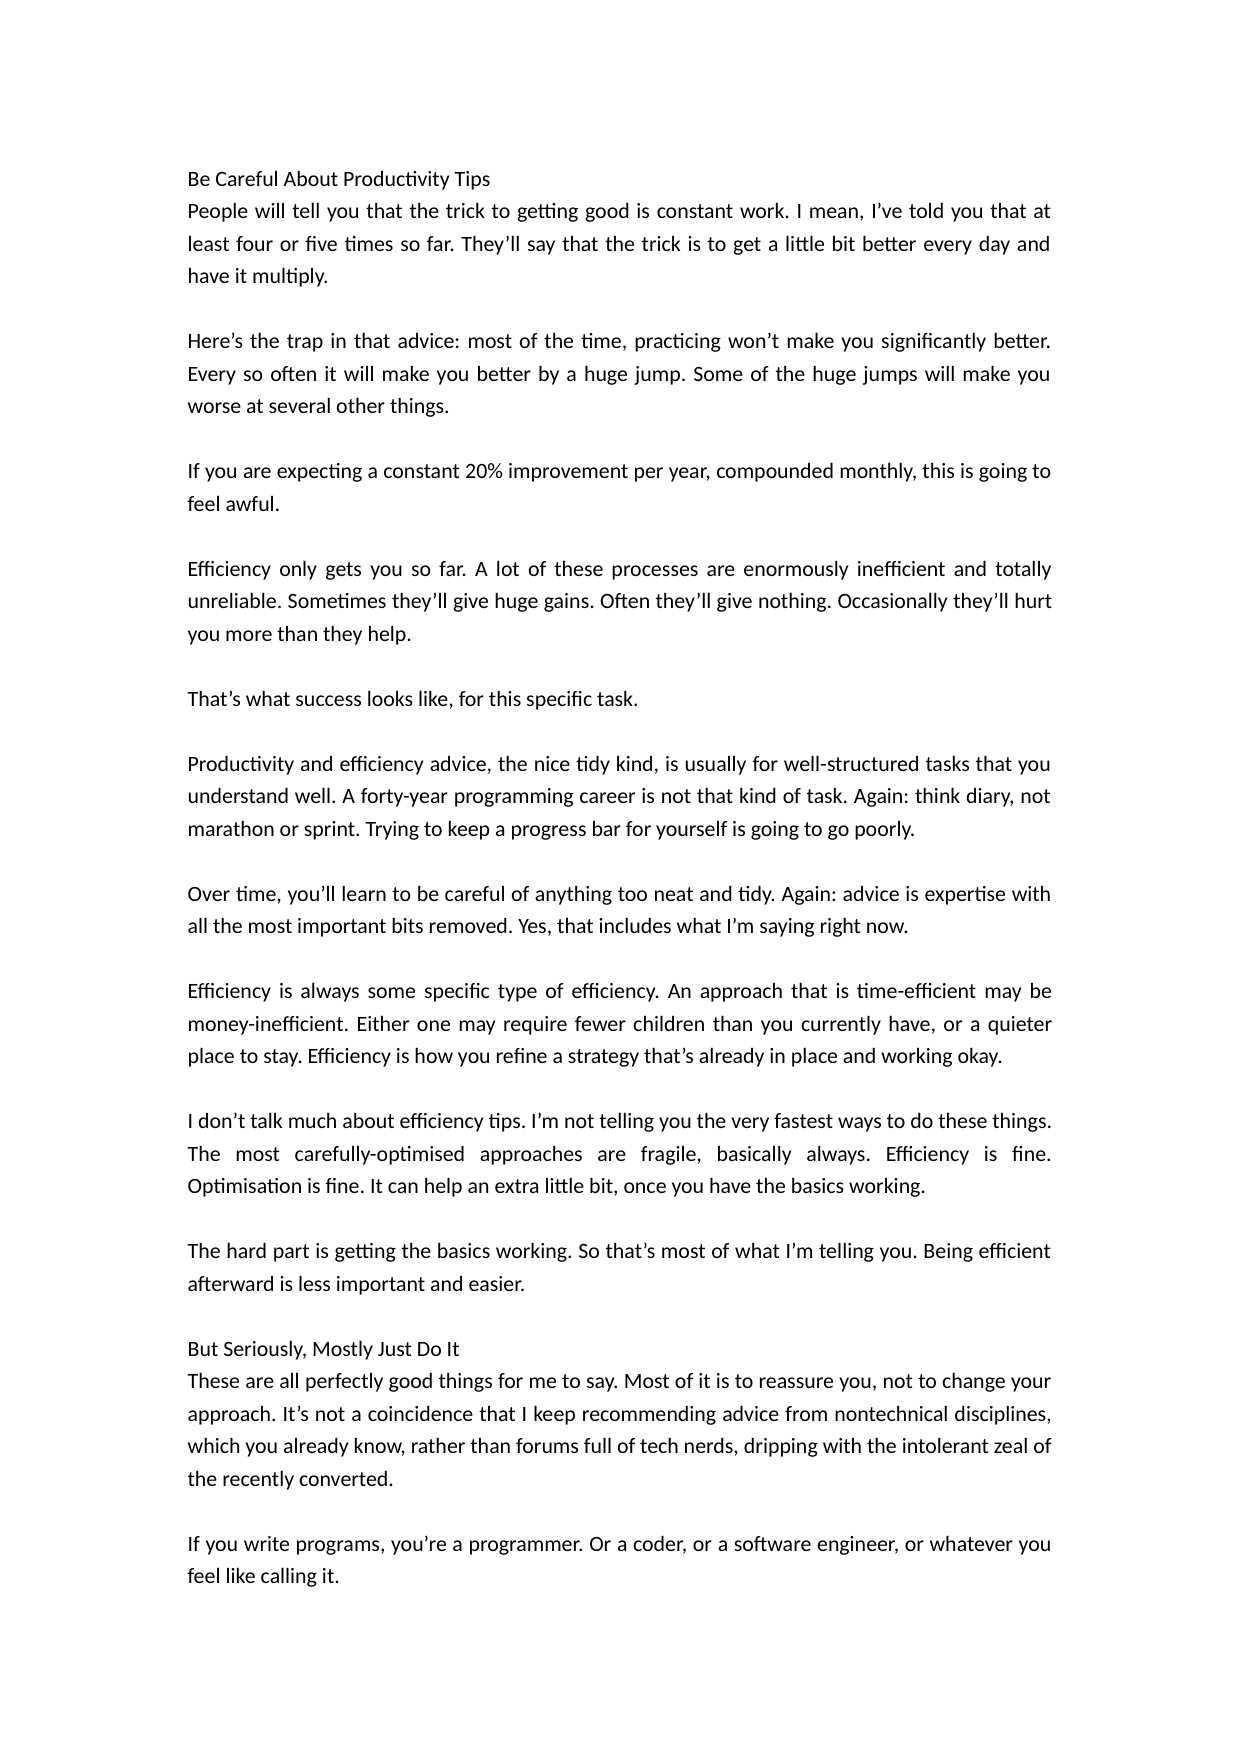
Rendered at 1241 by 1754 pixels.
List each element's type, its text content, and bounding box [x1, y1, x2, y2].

text But Seriously, Mostly Just Do It [187, 1332, 1053, 1364]
text If you are expecting a constant 20% improvement per year, compounded monthly, this is going to feel awful. [187, 454, 1053, 519]
text Productivity and efficiency advice, the nice tidy kind, is usually for well-structured tasks that you understand well. A forty-year programming career is not that kind of task. Again: think diary, not marathon or sprint. Trying to keep a progress bar for yourself is going to go poorly. [187, 747, 1053, 844]
text Efficiency is always some specific type of efficiency. An approach that is time-efficient may be money-inefficient. Either one may require fewer children than you currently have, or a quieter place to stay. Efficiency is how you refine a strategy that’s already in place and working okay. [187, 974, 1053, 1072]
text I don’t talk much about efficiency tips. I’m not telling you the very fastest ways to do these things. The most carefully-optimised approaches are fragile, basically always. Efficiency is fine. Optimisation is fine. It can help an extra little bit, once you have the basics working. [187, 1104, 1053, 1202]
text The hard part is getting the basics working. So that’s most of what I’m telling you. Being efficient afterward is less important and easier. [187, 1234, 1053, 1299]
text If you write programs, you’re a programmer. Or a coder, or a software engineer, or whatever you feel like calling it. [187, 1527, 1053, 1592]
text That’s what success looks like, for this specific task. [187, 682, 1053, 714]
text Here’s the trap in that advice: most of the time, practicing won’t make you significantly better. Every so often it will make you better by a huge jump. Some of the huge jumps will make you worse at several other things. [187, 324, 1053, 422]
text Be Careful About Productivity Tips [187, 162, 1053, 194]
text People will tell you that the trick to getting good is constant work. I mean, I’ve told you that at least four or five times so far. They’ll say that the trick is to get a little bit better every day and have it multiply. [187, 194, 1053, 292]
text Efficiency only gets you so far. A lot of these processes are enormously inefficient and totally unreliable. Sometimes they’ll give huge gains. Often they’ll give nothing. Occasionally they’ll hurt you more than they help. [187, 552, 1053, 649]
text Over time, you’ll learn to be careful of anything too neat and tidy. Again: advice is expertise with all the most important bits removed. Yes, that includes what I’m saying right now. [187, 877, 1053, 942]
text These are all perfectly good things for me to say. Most of it is to reassure you, not to change your approach. It’s not a coincidence that I keep recommending advice from nontechnical disciplines, which you already know, rather than forums full of tech nerds, dripping with the intolerant zeal of the recently converted. [187, 1364, 1053, 1494]
